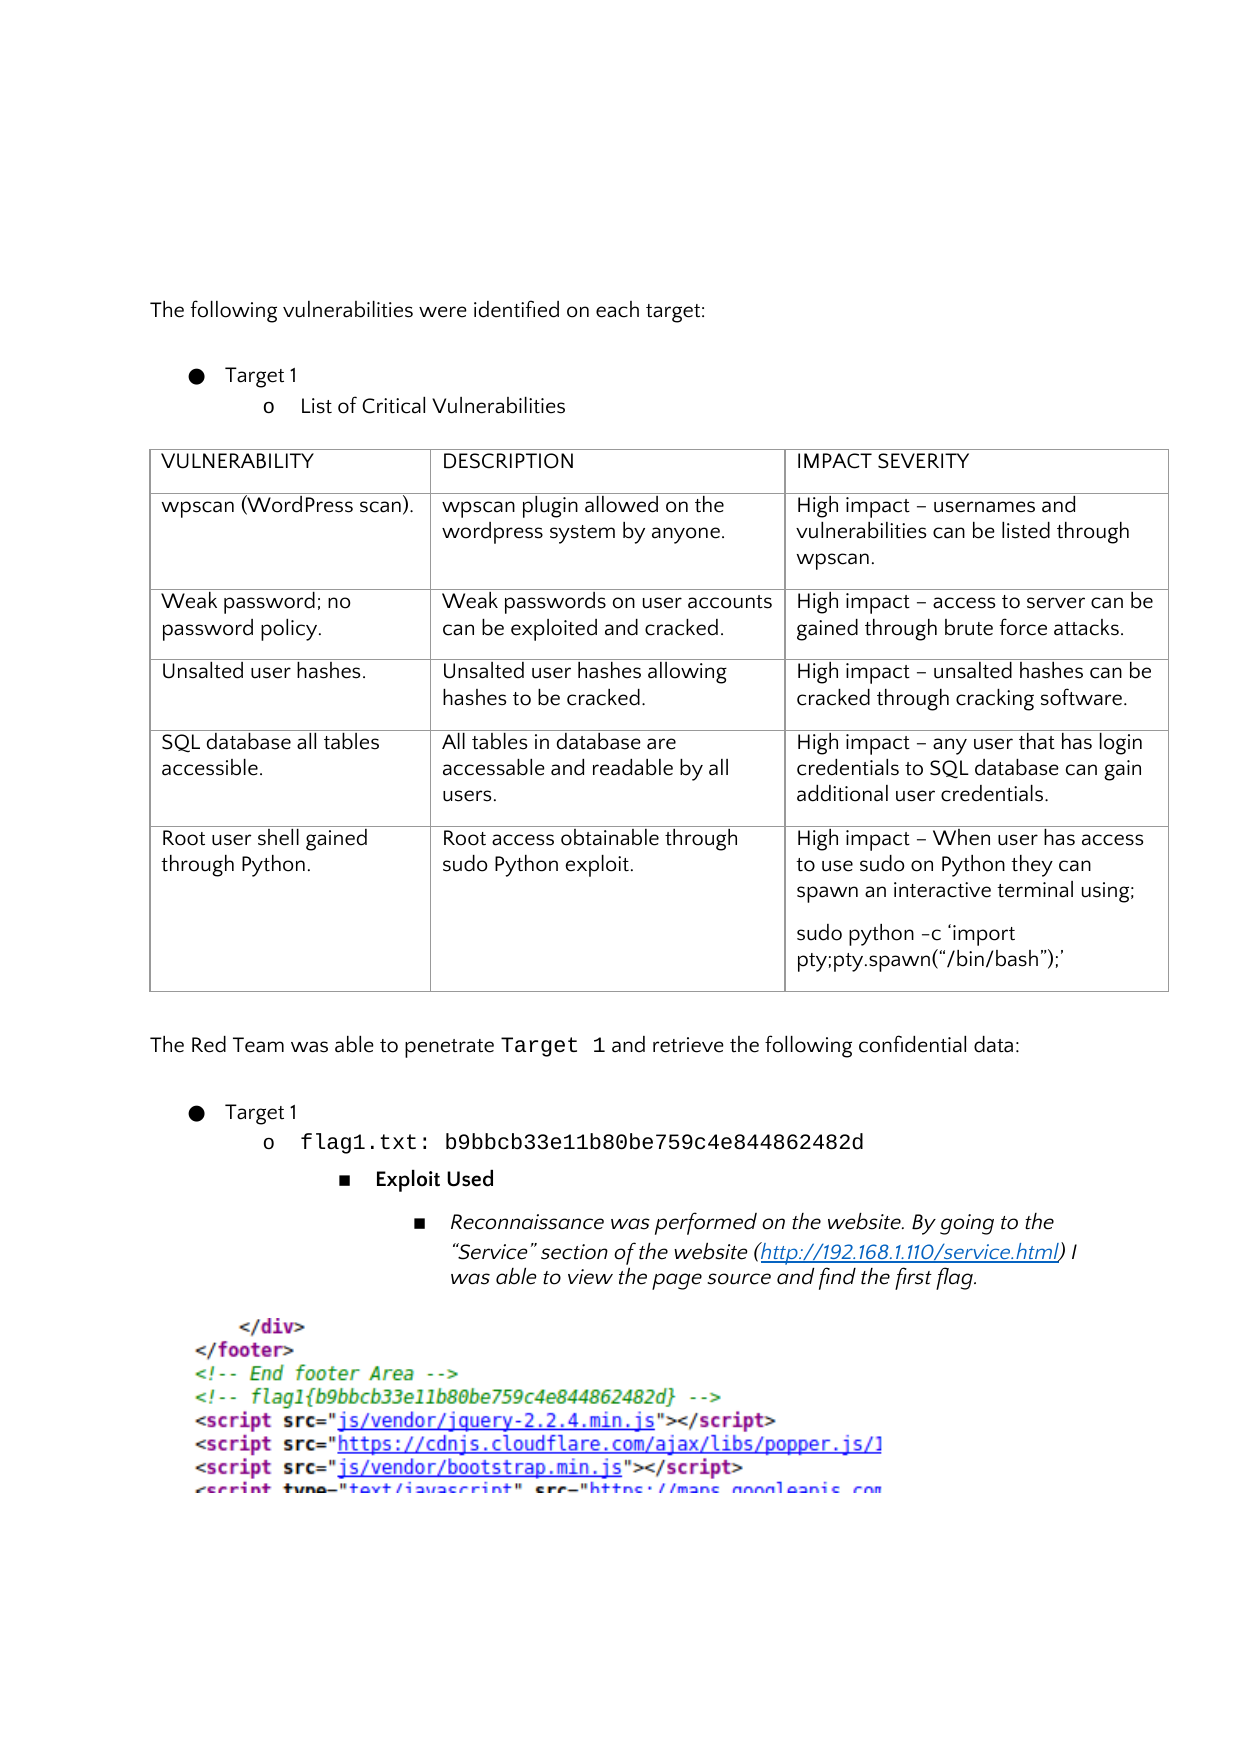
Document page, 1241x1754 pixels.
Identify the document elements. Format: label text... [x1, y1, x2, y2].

table_cell Unsalted user hashes. [151, 660, 430, 729]
table_cell Weak passwords on user accounts can be exploited and cracked. [431, 590, 784, 659]
table_cell High impact – usernames and vulnerabilities can be listed through wpscan. [786, 494, 1168, 589]
table_cell High impact – unsalted hashes can be cracked through cracking software. [786, 660, 1168, 729]
list Exploit Used [337, 1156, 1090, 1198]
text The Red Team was able to penetrate Target 1 and retrieve the following confidential data: [150, 1034, 1090, 1059]
table_cell Root access obtainable through sudo Python exploit. [431, 827, 784, 991]
table_cell All tables in database are accessable and readable by all users. [431, 731, 784, 826]
table_header DESCRIPTION [431, 450, 784, 493]
list List of Critical Vulnerabilities [262, 395, 1090, 419]
table_cell High impact – When user has access to use sudo on Python they can spawn an interactive terminal using; sudo python -c ‘import pty;pty.spawn(“/bin/bash”);’ [786, 827, 1168, 991]
picture [150, 1318, 882, 1493]
table_cell High impact – any user that has login credentials to SQL database can gain additional user credentials. [786, 731, 1168, 826]
table_cell wpscan plugin allowed on the wordpress system by anyone. [431, 494, 784, 589]
table_header IMPACT SEVERITY [786, 450, 1168, 493]
table_cell SQL database all tables accessible. [151, 731, 430, 826]
table_cell High impact – access to server can be gained through brute force attacks. [786, 590, 1168, 659]
list Target 1 [187, 1088, 1090, 1131]
table_cell Unsalted user hashes allowing hashes to be cracked. [431, 660, 784, 729]
list flag1.txt: b9bbcb33e11b80be759c4e844862482d [262, 1131, 1090, 1156]
table_cell Root user shell gained through Python. [151, 827, 430, 991]
table_header VULNERABILITY [151, 450, 430, 493]
list Reconnaissance was performed on the website. By going to the “Service” section of the website (http://192.168.1.110/service.html) I was able to view the page source and find the first flag. [412, 1198, 1090, 1290]
list Target 1 [187, 352, 1090, 395]
text The following vulnerabilities were identified on each target: [150, 299, 1090, 323]
table_cell Weak password; no password policy. [151, 590, 430, 659]
table_cell wpscan (WordPress scan). [151, 494, 430, 589]
